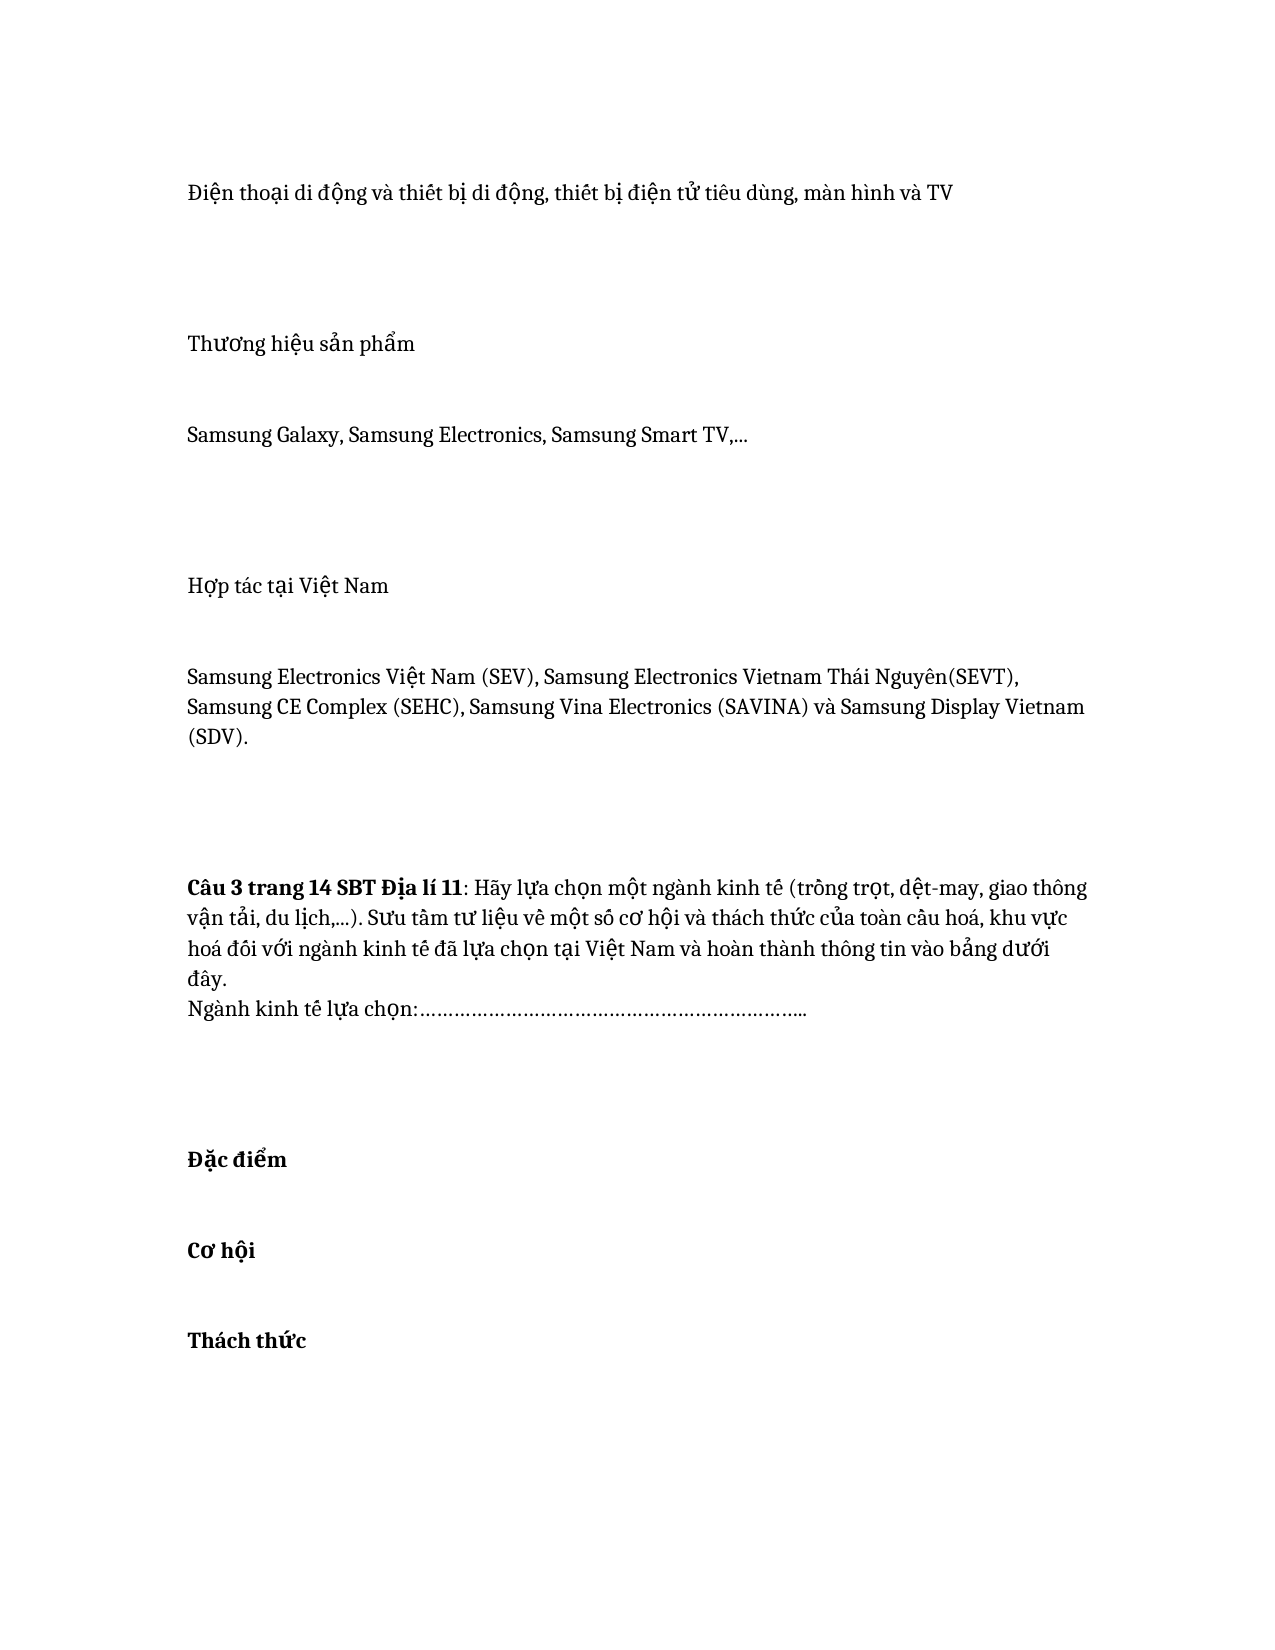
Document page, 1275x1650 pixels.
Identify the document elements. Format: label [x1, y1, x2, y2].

text [187, 150, 1087, 1475]
